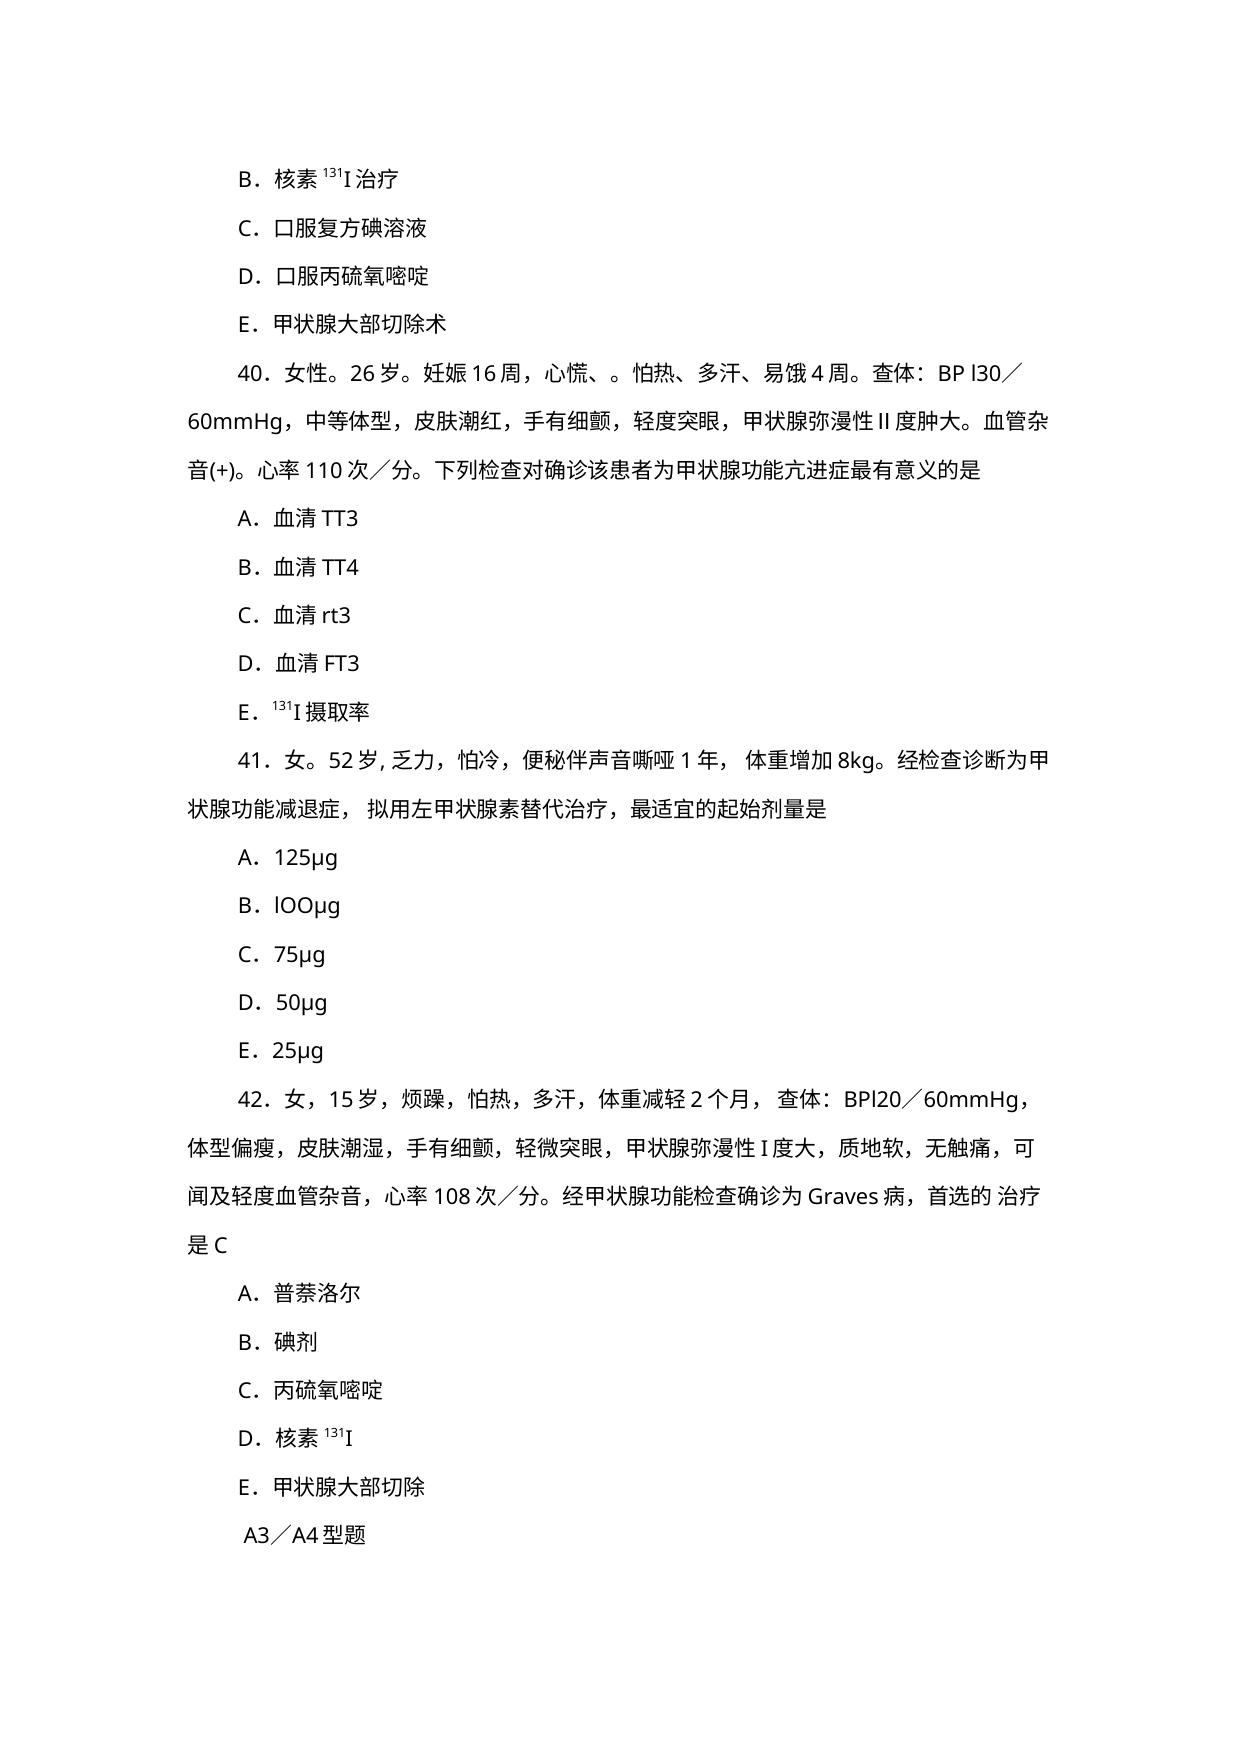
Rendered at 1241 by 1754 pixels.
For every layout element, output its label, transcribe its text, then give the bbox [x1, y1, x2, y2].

text C．75µg [187, 937, 1053, 969]
text 42．女，15岁，烦躁，怕热，多汗，体重减轻2个月， 查体：BPl20／60mmHg，体型偏瘦，皮肤潮湿，手有细颤，轻微突眼，甲状腺弥漫性I度大，质地软，无触痛，可闻及轻度血管杂音，心率 108次／分。经甲状腺功能检查确诊为Graves病，首选的 治疗是C [187, 1082, 1053, 1260]
text B．核素131I治疗 [187, 162, 1053, 194]
text A．普萘洛尔 [187, 1276, 1053, 1309]
text B．血清TT4 [187, 549, 1053, 582]
text A3／A4型题 [187, 1518, 1053, 1550]
text C．口服复方碘溶液 [187, 210, 1053, 243]
text E．甲状腺大部切除术 [187, 307, 1053, 339]
text C．丙硫氧嘧啶 [187, 1373, 1053, 1405]
text D．50µg [187, 985, 1053, 1017]
text D．口服丙硫氧嘧啶 [187, 259, 1053, 291]
text E．甲状腺大部切除 [187, 1469, 1053, 1502]
text B．lOOµg [187, 888, 1053, 921]
text 41．女。52岁, 乏力，怕冷，便秘伴声音嘶哑1年， 体重增加8kg。经检查诊断为甲状腺功能减退症， 拟用左甲状腺素替代治疗，最适宜的起始剂量是 [187, 743, 1053, 824]
text D．核素131I [187, 1421, 1053, 1454]
text E．131I摄取率 [187, 694, 1053, 727]
text A．血清TT3 [187, 501, 1053, 534]
text A．125µg [187, 840, 1053, 872]
text B．碘剂 [187, 1324, 1053, 1357]
text 40．女性。26岁。妊娠16周，心慌、。怕热、多汗、易饿4周。查体：BP l30／60mmHg，中等体型，皮肤潮红，手有细颤，轻度突眼，甲状腺弥漫性Ⅱ度肿大。血管杂音(+)。心率110次／分。下列检查对确诊该患者为甲状腺功能亢进症最有意义的是 [187, 355, 1053, 485]
text E．25µg [187, 1033, 1053, 1066]
text D．血清FT3 [187, 646, 1053, 679]
text C．血清rt3 [187, 598, 1053, 630]
